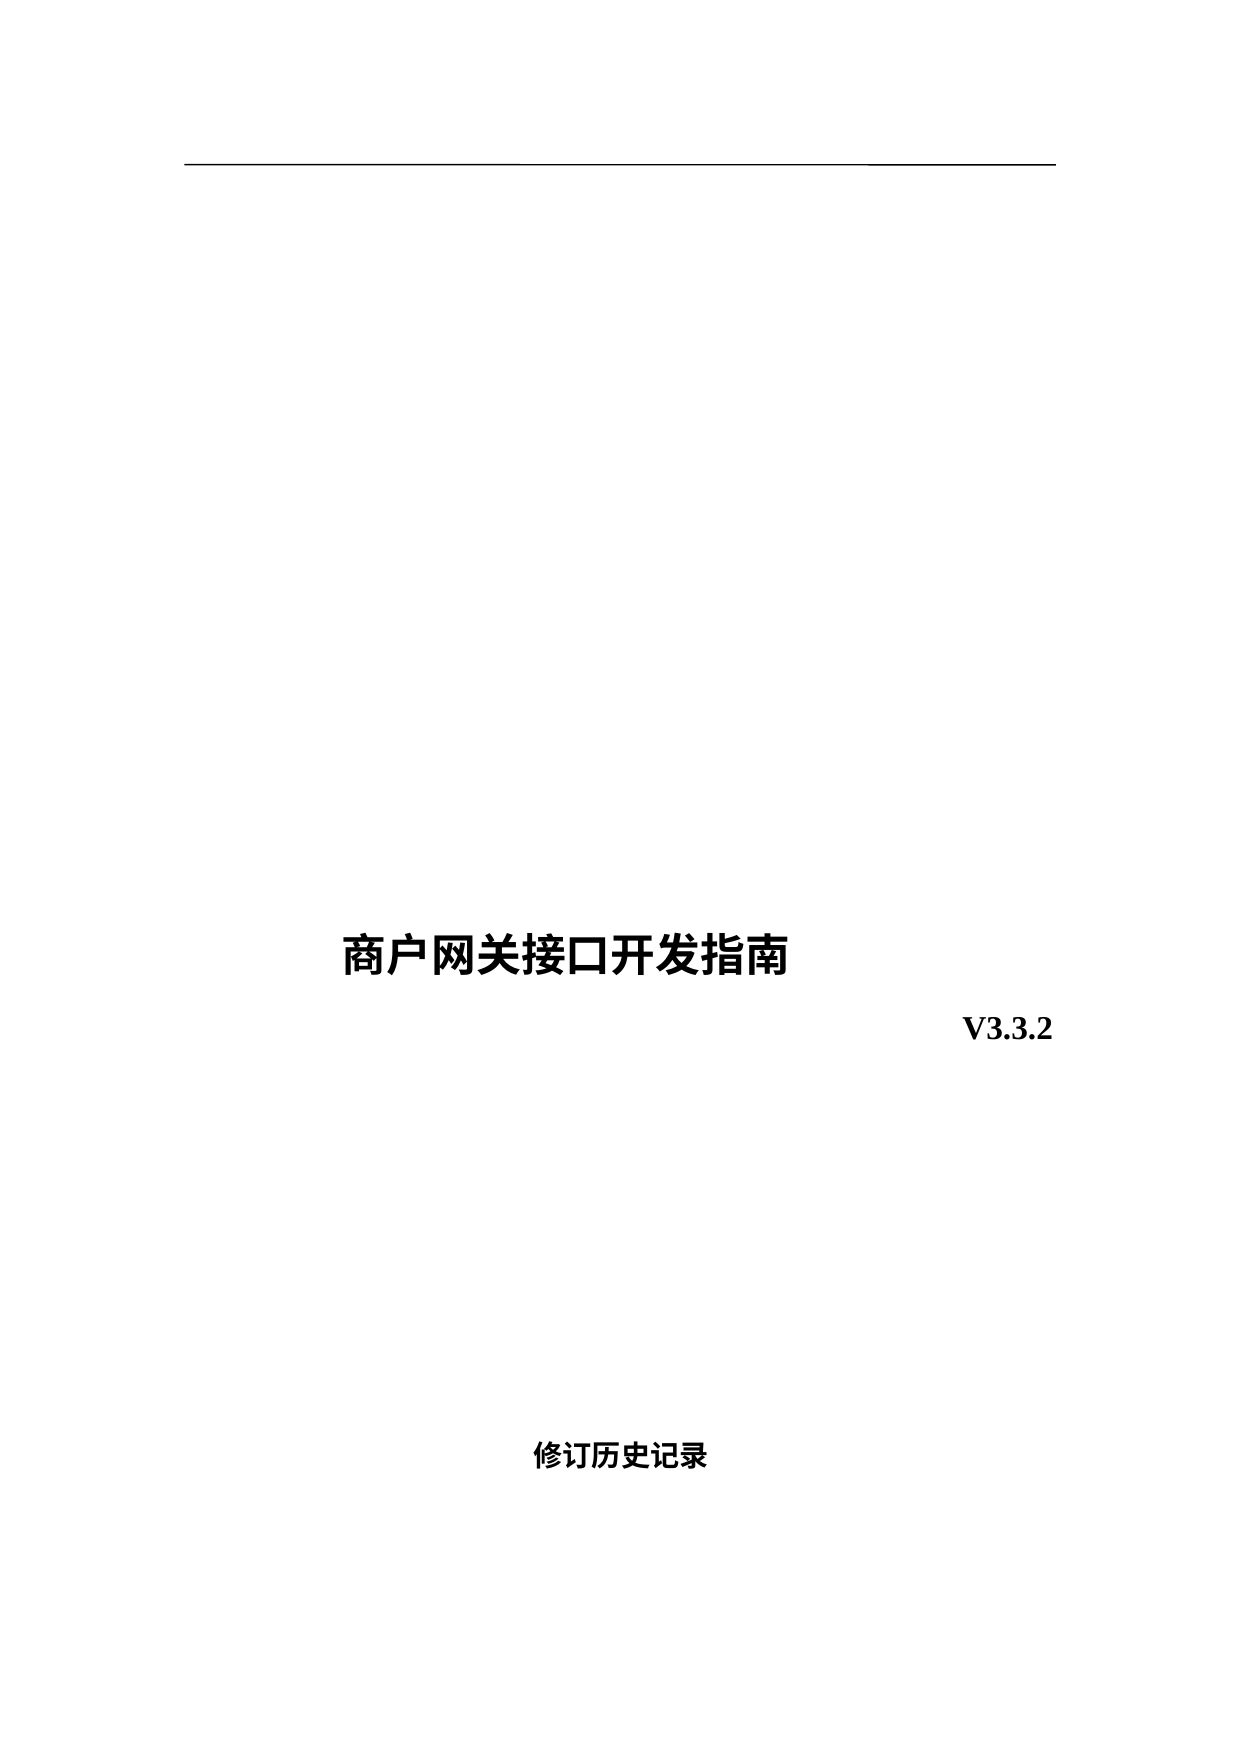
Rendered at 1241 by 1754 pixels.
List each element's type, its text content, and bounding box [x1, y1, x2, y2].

text 商户网关接口开发指南 [342, 920, 1053, 984]
text 修订历史记录 [533, 1433, 1053, 1475]
text V3.3.2 [342, 1008, 1053, 1046]
